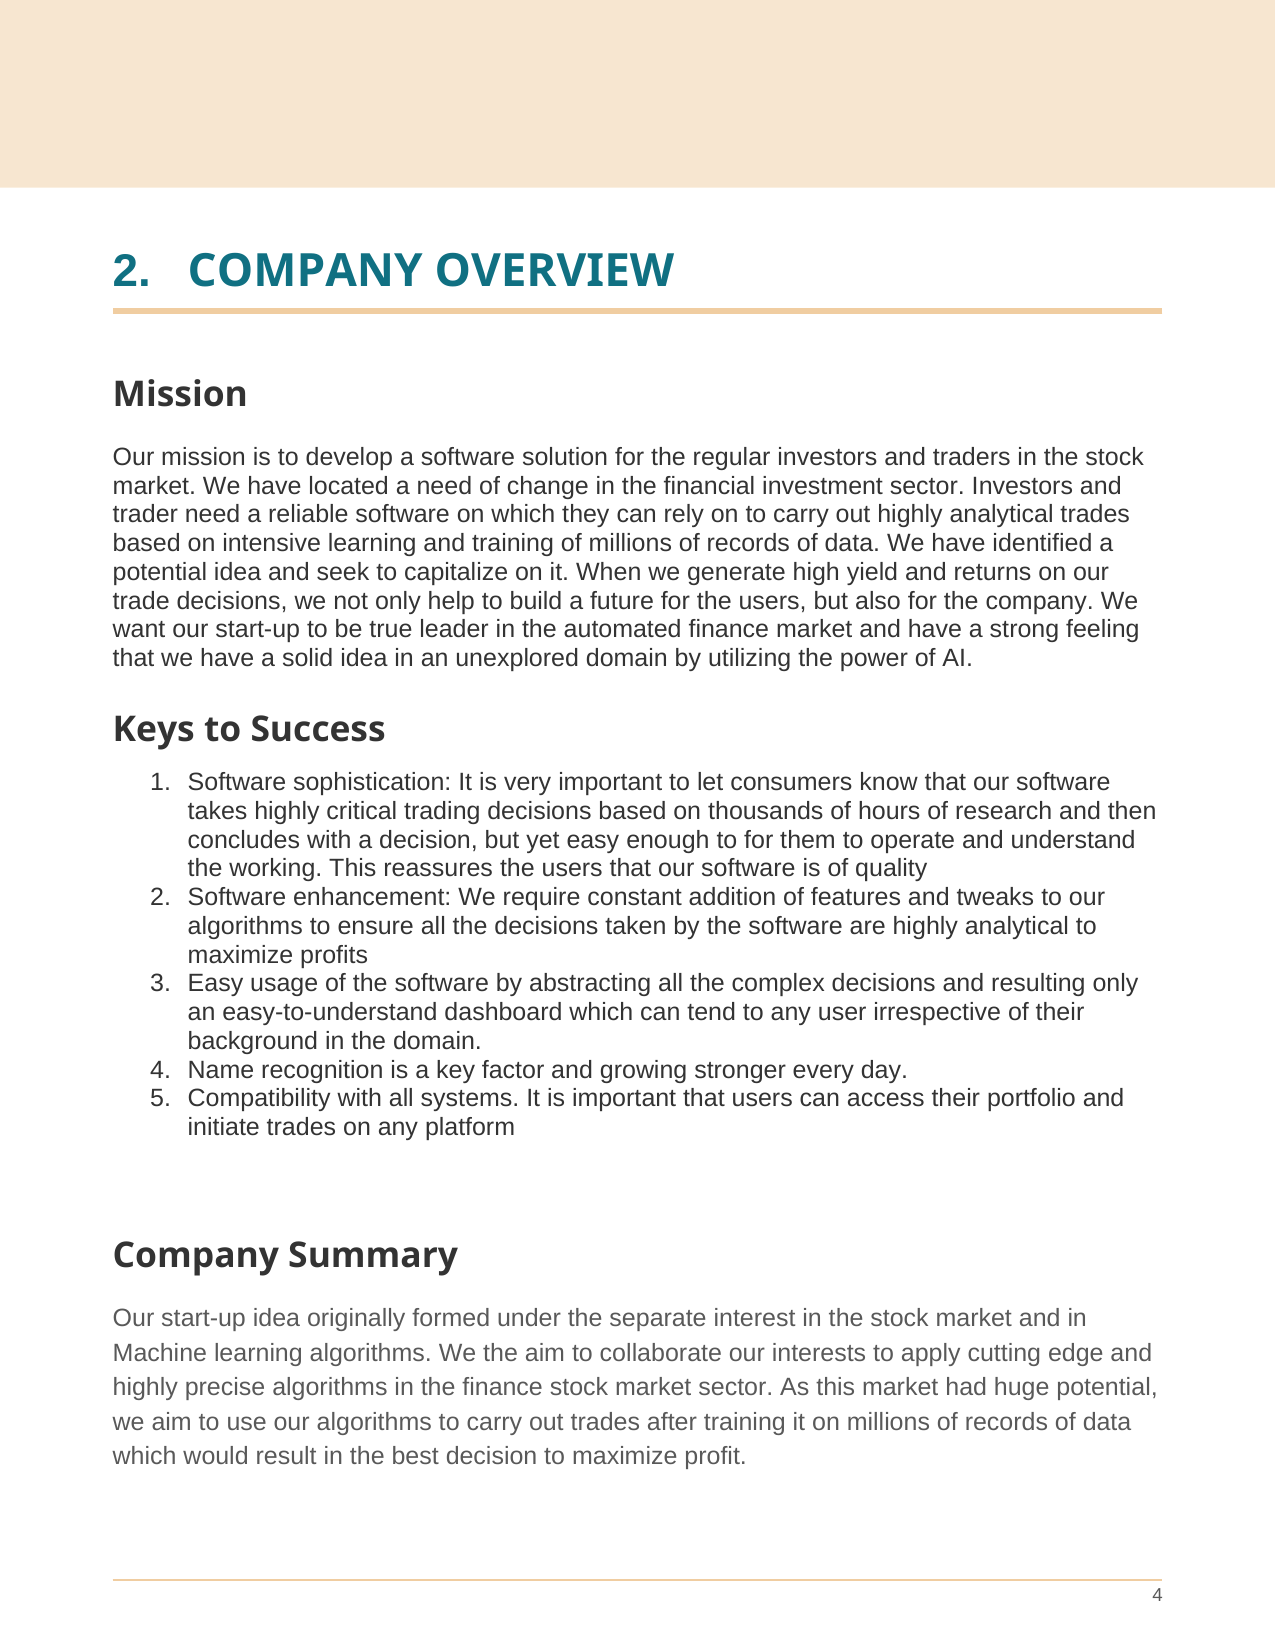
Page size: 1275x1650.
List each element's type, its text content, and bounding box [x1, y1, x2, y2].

text Our mission is to develop a software solution for the regular investors and traders in the stock market. We have located a need of change in the financial investment sector. Investors and trader need a reliable software on which they can rely on to carry out highly analytical trades based on intensive learning and training of millions of records of data. We have identified a potential idea and seek to capitalize on it. When we generate high yield and returns on our trade decisions, we not only help to build a future for the users, but also for the company. We want our start-up to be true leader in the automated finance market and have a strong feeling that we have a solid idea in an unexplored domain by utilizing the power of AI. [112, 442, 1162, 672]
list Software sophistication: It is very important to let consumers know that our software takes highly critical trading decisions based on thousands of hours of research and then concludes with a decision, but yet easy enough to for them to operate and understand the working. This reassures the users that our software is of quality [150, 767, 1162, 882]
list Software enhancement: We require constant addition of features and tweaks to our algorithms to ensure all the decisions taken by the software are highly analytical to maximize profits [150, 882, 1162, 968]
subtitle Company Summary [112, 1230, 1162, 1278]
list Easy usage of the software by abstracting all the complex decisions and resulting only an easy-to-understand dashboard which can tend to any user irrespective of their background in the domain. [150, 968, 1162, 1054]
list Name recognition is a key factor and growing stronger every day. [150, 1054, 1162, 1083]
text Our start-up idea originally formed under the separate interest in the stock market and in Machine learning algorithms. We the aim to collaborate our interests to apply cutting edge and highly precise algorithms in the finance stock market sector. As this market had huge potential, we aim to use our algorithms to carry out trades after training it on millions of records of data which would result in the best decision to maximize profit. [112, 1303, 1162, 1470]
subtitle Mission [112, 368, 1162, 417]
text Keys to Success [112, 703, 1162, 751]
list Compatibility with all systems. It is important that users can access their portfolio and initiate trades on any platform [150, 1083, 1162, 1141]
